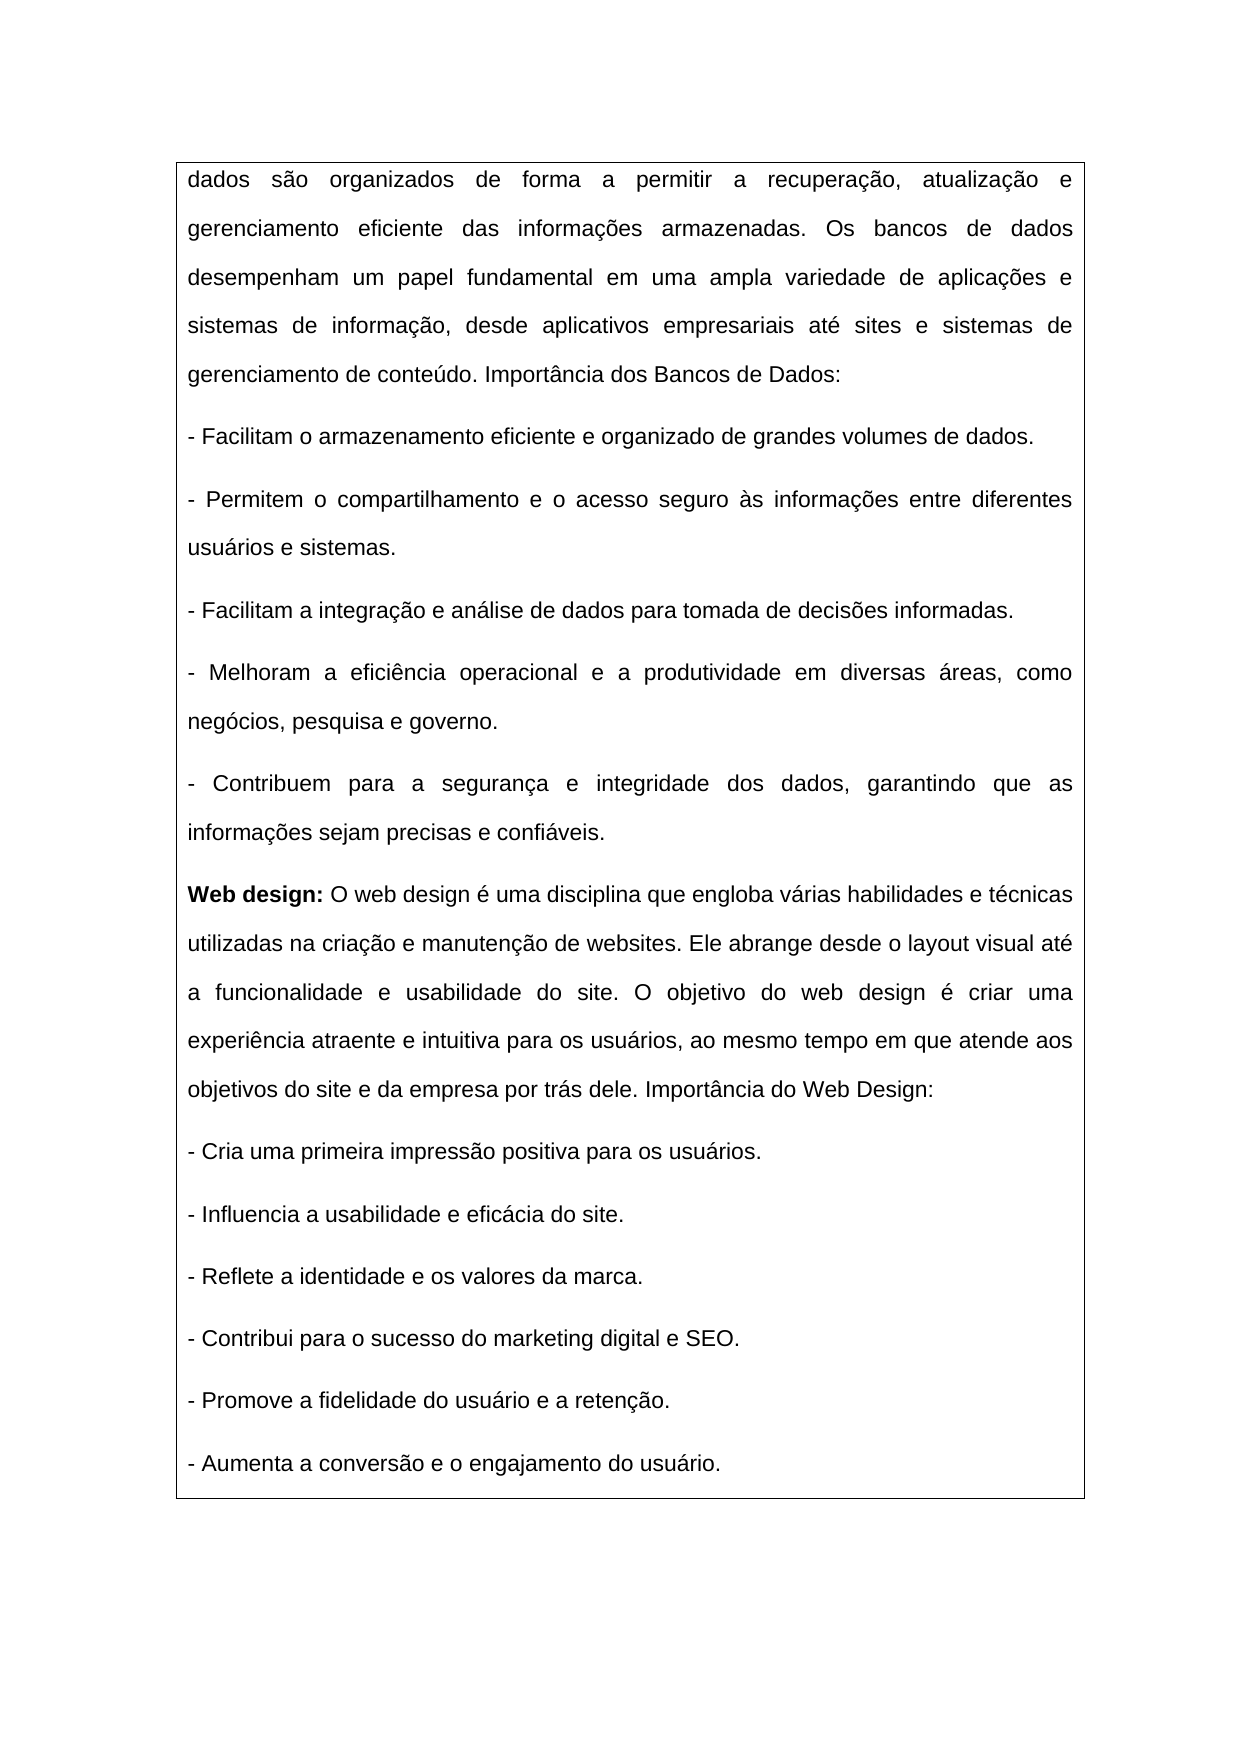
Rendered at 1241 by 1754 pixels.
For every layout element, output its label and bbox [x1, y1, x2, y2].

table_header [177, 163, 1084, 1498]
